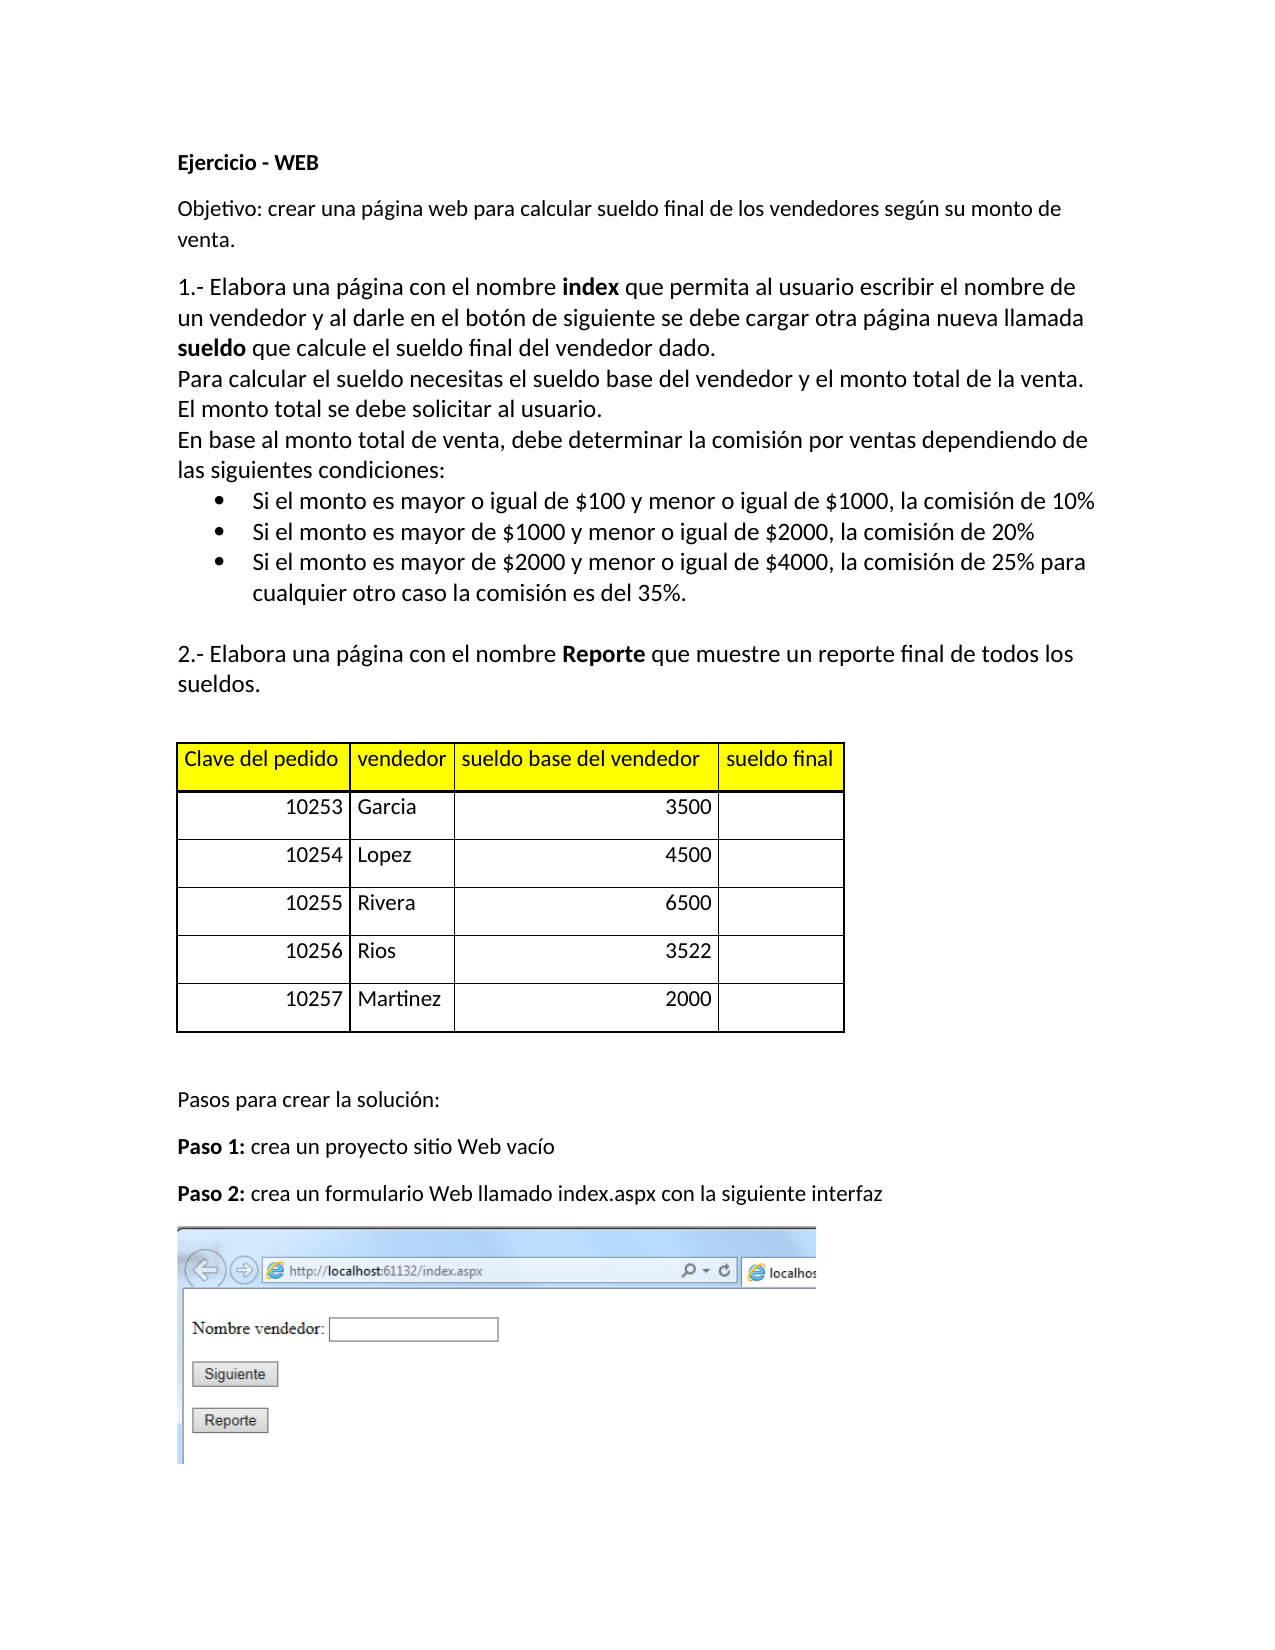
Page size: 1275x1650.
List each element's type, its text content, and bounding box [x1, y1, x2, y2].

text Pasos para crear la solución: [177, 1086, 1098, 1114]
picture [177, 1226, 817, 1464]
list Si el monto es mayor o igual de $100 y menor o igual de $1000, la comisión de 10% [215, 485, 1098, 516]
table_cell 10253 [178, 793, 349, 839]
text 2.- Elabora una página con el nombre Reporte que muestre un reporte final de todos los sueldos. [177, 638, 1098, 699]
table_cell 4500 [455, 840, 718, 887]
text Paso 2: crea un formulario Web llamado index.aspx con la siguiente interfaz [177, 1179, 1098, 1207]
list Si el monto es mayor de $2000 y menor o igual de $4000, la comisión de 25% para cualquier otro caso la comisión es del 35%. [215, 546, 1098, 607]
table_cell [719, 840, 843, 887]
text Objetivo: crear una página web para calcular sueldo final de los vendedores según su monto de venta. [177, 194, 1098, 253]
table_cell Rivera [351, 888, 454, 935]
table_cell 6500 [455, 888, 718, 935]
table_cell 10255 [178, 888, 349, 935]
table_cell [719, 984, 843, 1031]
table_cell 3522 [455, 936, 718, 983]
table_cell [719, 936, 843, 983]
table_cell Rios [351, 936, 454, 983]
table_header Clave del pedido [178, 744, 349, 790]
text Paso 1: crea un proyecto sitio Web vacío [177, 1132, 1098, 1161]
table_cell 3500 [455, 793, 718, 839]
table_cell Lopez [351, 840, 454, 887]
table_cell 2000 [455, 984, 718, 1031]
text Ejercicio - WEB [177, 148, 1098, 176]
text El monto total se debe solicitar al usuario. [177, 394, 1098, 424]
text Para calcular el sueldo necesitas el sueldo base del vendedor y el monto total de la venta. [177, 363, 1098, 394]
table_cell [719, 793, 843, 839]
table_header vendedor [351, 744, 454, 790]
table_cell 10254 [178, 840, 349, 887]
table_cell [719, 888, 843, 935]
table_cell 10256 [178, 936, 349, 983]
text 1.- Elabora una página con el nombre index que permita al usuario escribir el nombre de un vendedor y al darle en el botón de siguiente se debe cargar otra página nueva llamada sueldo que calcule el sueldo final del vendedor dado. [177, 272, 1098, 363]
table_header sueldo base del vendedor [455, 744, 718, 790]
text En base al monto total de venta, debe determinar la comisión por ventas dependiendo de las siguientes condiciones: [177, 424, 1098, 485]
table_cell 10257 [178, 984, 349, 1031]
list Si el monto es mayor de $1000 y menor o igual de $2000, la comisión de 20% [215, 516, 1098, 546]
table_header sueldo final [719, 744, 843, 790]
table_cell Martinez [351, 984, 454, 1031]
table_cell Garcia [351, 793, 454, 839]
